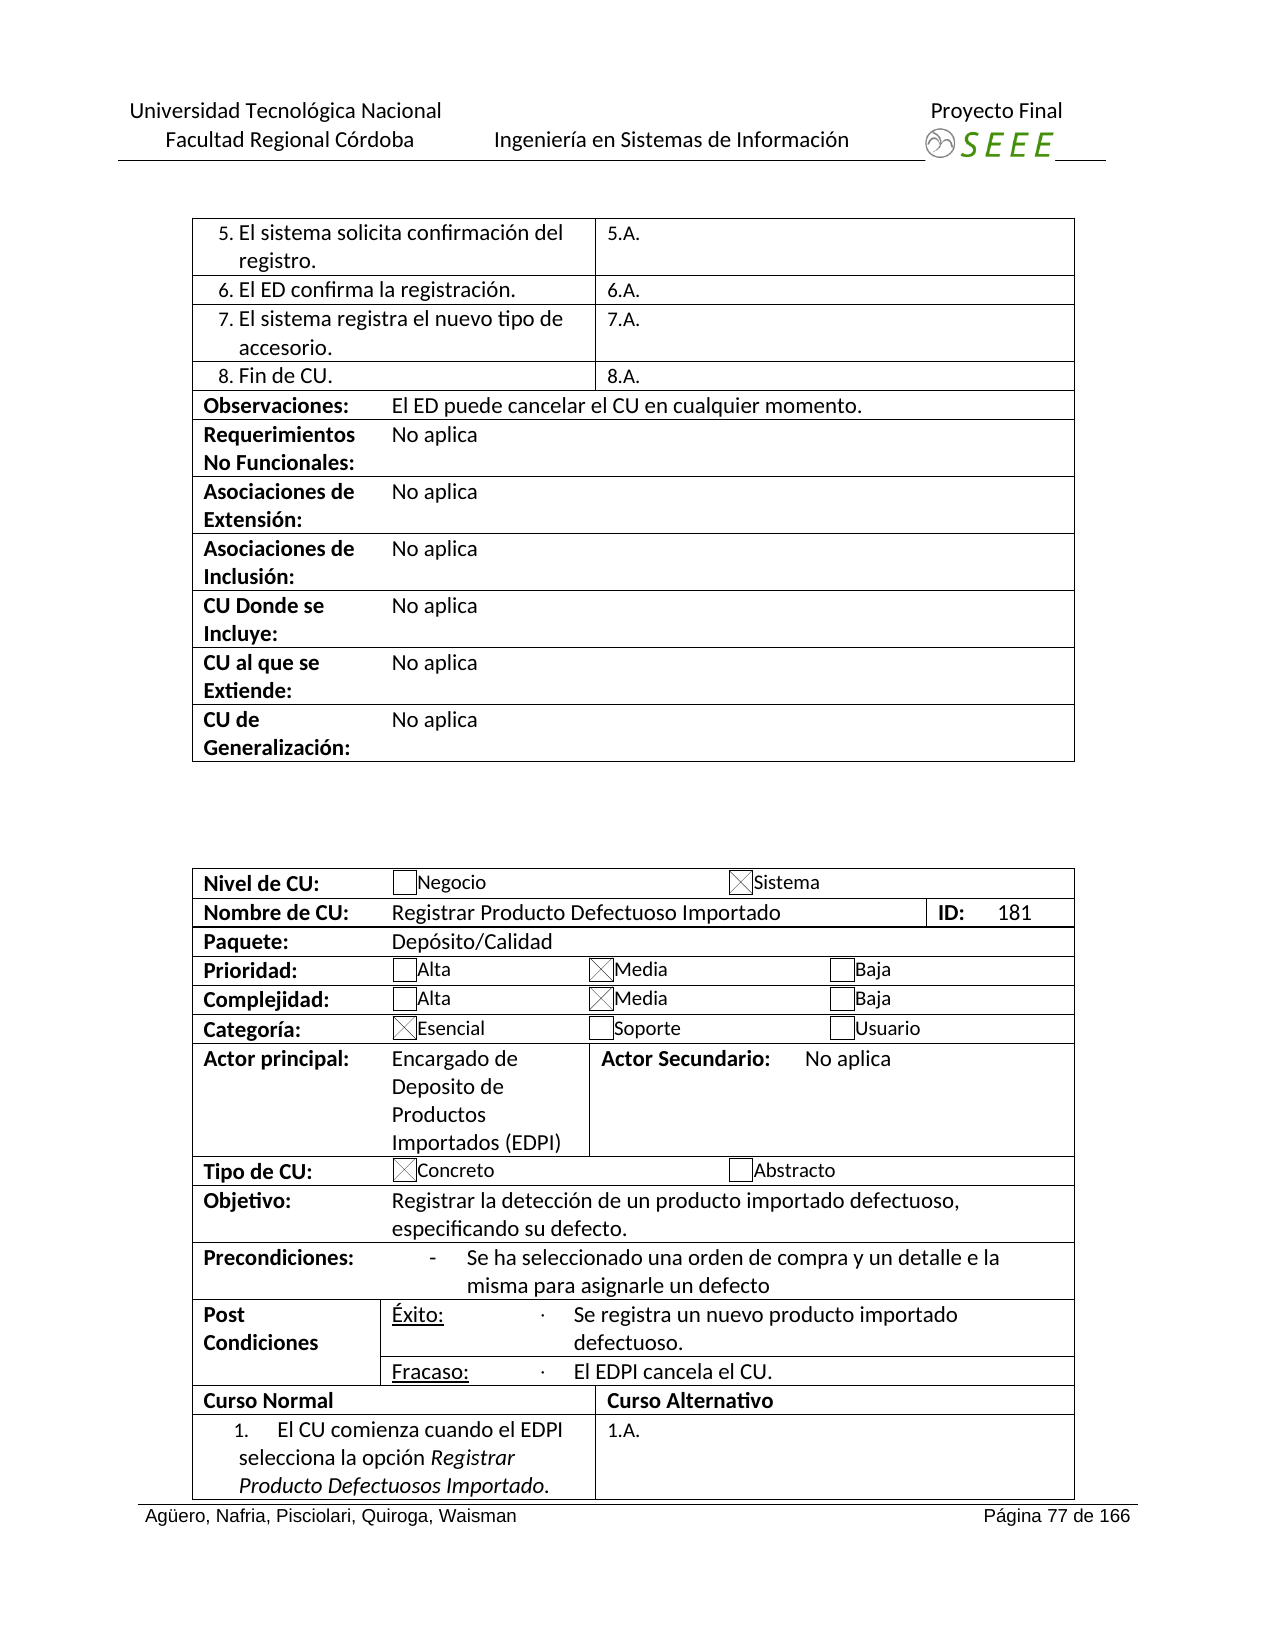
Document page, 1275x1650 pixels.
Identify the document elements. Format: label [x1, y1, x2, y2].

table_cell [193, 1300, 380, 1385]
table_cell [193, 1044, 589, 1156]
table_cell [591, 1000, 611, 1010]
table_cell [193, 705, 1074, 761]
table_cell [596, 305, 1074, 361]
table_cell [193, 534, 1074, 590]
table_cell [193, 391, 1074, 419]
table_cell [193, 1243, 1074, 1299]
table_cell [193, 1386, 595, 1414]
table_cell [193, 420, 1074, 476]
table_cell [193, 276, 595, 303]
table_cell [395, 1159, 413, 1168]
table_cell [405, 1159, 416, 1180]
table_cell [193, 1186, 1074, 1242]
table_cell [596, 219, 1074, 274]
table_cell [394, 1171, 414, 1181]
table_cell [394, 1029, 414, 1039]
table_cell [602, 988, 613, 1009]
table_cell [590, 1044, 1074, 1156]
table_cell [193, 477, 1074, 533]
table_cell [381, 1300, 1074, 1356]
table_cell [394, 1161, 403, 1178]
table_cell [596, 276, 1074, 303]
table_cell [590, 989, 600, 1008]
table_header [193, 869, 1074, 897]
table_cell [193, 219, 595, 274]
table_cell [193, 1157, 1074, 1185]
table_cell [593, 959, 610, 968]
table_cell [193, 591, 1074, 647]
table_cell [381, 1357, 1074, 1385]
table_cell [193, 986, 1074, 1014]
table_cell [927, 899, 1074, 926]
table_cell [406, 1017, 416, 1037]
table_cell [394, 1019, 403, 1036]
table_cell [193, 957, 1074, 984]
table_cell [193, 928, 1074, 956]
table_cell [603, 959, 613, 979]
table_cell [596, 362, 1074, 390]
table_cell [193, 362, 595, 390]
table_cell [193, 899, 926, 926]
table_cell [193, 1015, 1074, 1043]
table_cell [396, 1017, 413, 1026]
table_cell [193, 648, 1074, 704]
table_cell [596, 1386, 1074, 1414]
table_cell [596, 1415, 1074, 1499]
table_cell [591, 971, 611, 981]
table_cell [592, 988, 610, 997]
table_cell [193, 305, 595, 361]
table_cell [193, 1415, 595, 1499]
picture [925, 125, 1056, 161]
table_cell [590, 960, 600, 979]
